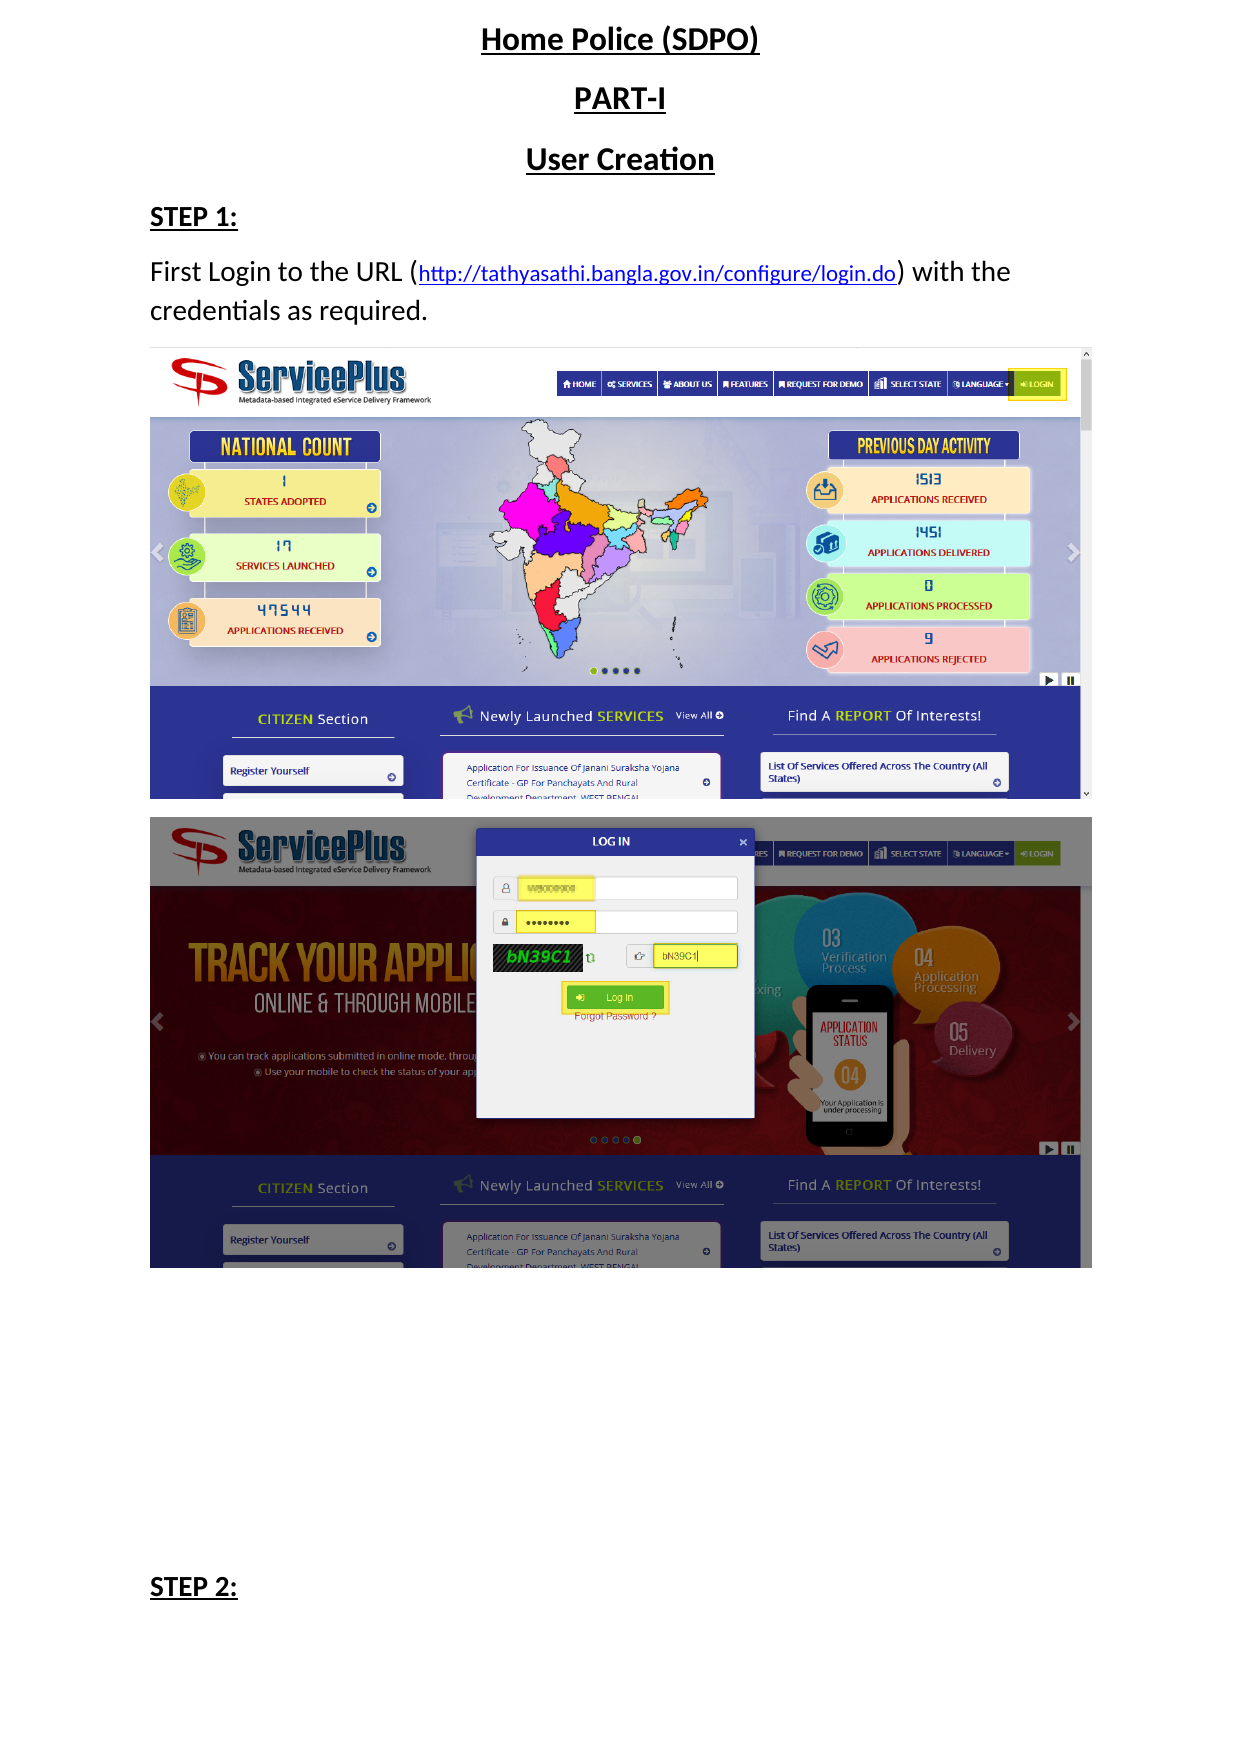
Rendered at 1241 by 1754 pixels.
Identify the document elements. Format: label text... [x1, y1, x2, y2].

text STEP 1: [150, 198, 1090, 234]
text User Creation [150, 138, 1090, 178]
text STEP 2: [150, 1568, 1090, 1603]
picture [150, 817, 1092, 1268]
picture [150, 347, 1092, 799]
text First Login to the URL (http://tathyasathi.bangla.gov.in/configure/login.do) with the credentials as required. [150, 253, 1090, 328]
text PART-I [150, 77, 1090, 118]
